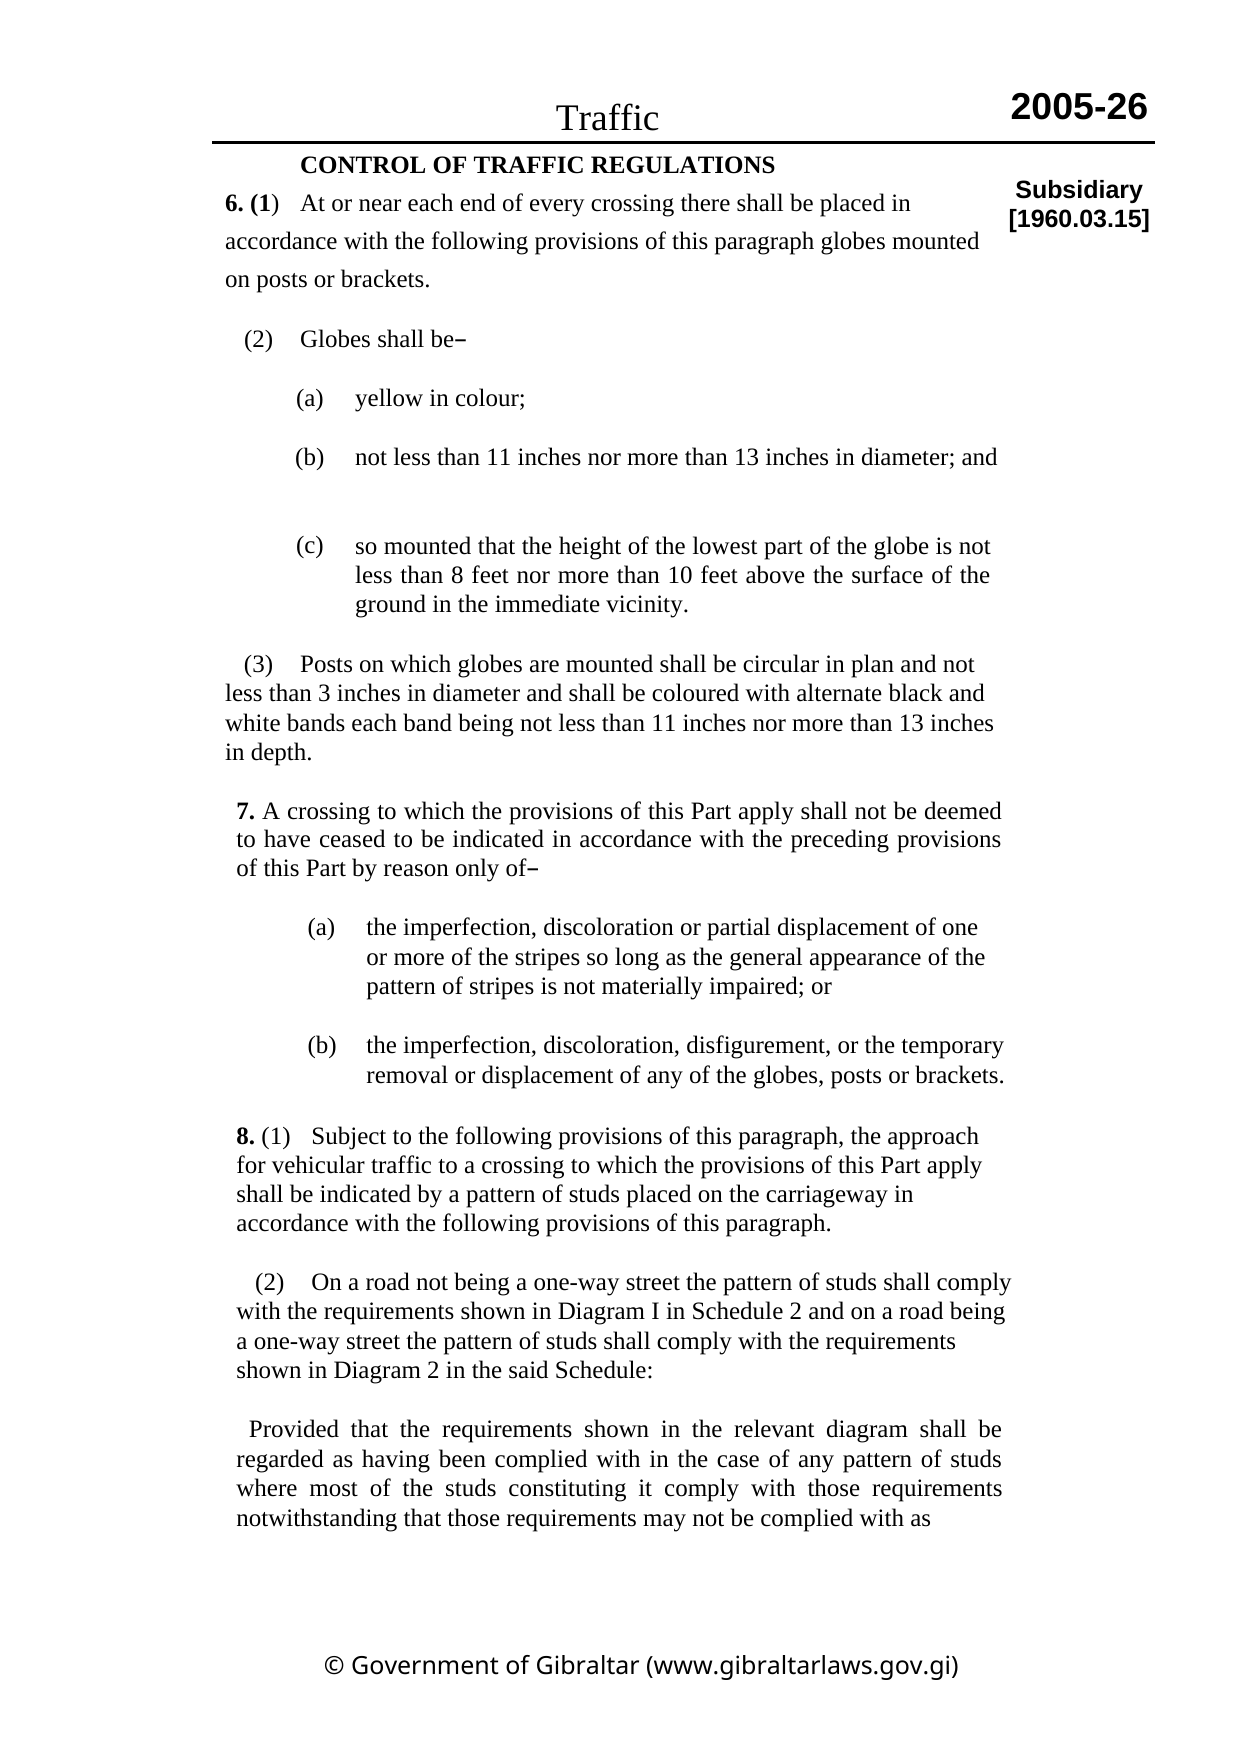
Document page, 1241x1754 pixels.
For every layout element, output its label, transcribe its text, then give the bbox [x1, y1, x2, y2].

table_header Traffic [212, 78, 1003, 141]
text © Government of Gibraltar (www.gibraltarlaws.gov.gi) [324, 1647, 1168, 1681]
table_cell so mounted that the height of the lowest part of the globe is not less than 8 feet nor more than 10 feet above the surface of the ground in the immediate vicinity. [324, 510, 1003, 629]
table_cell (2) [212, 304, 284, 362]
table_cell yellow in colour; [324, 363, 1003, 421]
table_cell not less than 11 inches nor more than 13 inches in diameter; and [324, 421, 1003, 510]
table_cell CONTROL OF TRAFFIC REGULATIONS 6. (1) At or near each end of every crossing there shall be placed in accordance with the following provisions of this paragraph globes mounted on posts or brackets. [212, 144, 1003, 304]
text (2) On a road not being a one-way street the pattern of studs shall comply with the requirements shown in Diagram I in Schedule 2 and on a road being a one-way street the pattern of studs shall comply with the requirements shown in Diagram 2 in the said Schedule: [236, 1266, 1018, 1384]
text 8. (1) Subject to the following provisions of this paragraph, the approach for vehicular traffic to a crossing to which the provisions of this Part apply shall be indicated by a pattern of studs placed on the carriageway in accordance with the following provisions of this paragraph. [236, 1121, 1003, 1237]
text Provided that the requirements shown in the relevant diagram shall be regarded as having been complied with in the case of any pattern of studs where most of the studs constituting it comply with those requirements notwithstanding that those requirements may not be complied with as [236, 1414, 1003, 1532]
table_cell Globes shall be– [285, 304, 1003, 362]
table_cell (c) [212, 510, 324, 629]
table_cell Subsidiary [1960.03.15] [1003, 144, 1155, 770]
text 7. A crossing to which the provisions of this Part apply shall not be deemed to have ceased to be indicated in accordance with the preceding provisions of this Part by reason only of– [236, 796, 1003, 882]
table_header 2005-26 [1003, 78, 1155, 141]
table_cell (b) [212, 421, 324, 510]
text (b) the imperfection, discoloration, disfigurement, or the temporary removal or displacement of any of the globes, posts or brackets. [307, 1030, 1018, 1089]
text (a) the imperfection, discoloration or partial displacement of one or more of the stripes so long as the general appearance of the pattern of stripes is not materially impaired; or [307, 912, 1003, 1001]
table_cell (3) Posts on which globes are mounted shall be circular in plan and not less than 3 inches in diameter and shall be coloured with alternate black and white bands each band being not less than 11 inches nor more than 13 inches in depth. [212, 629, 1003, 770]
table_cell (a) [212, 363, 324, 421]
